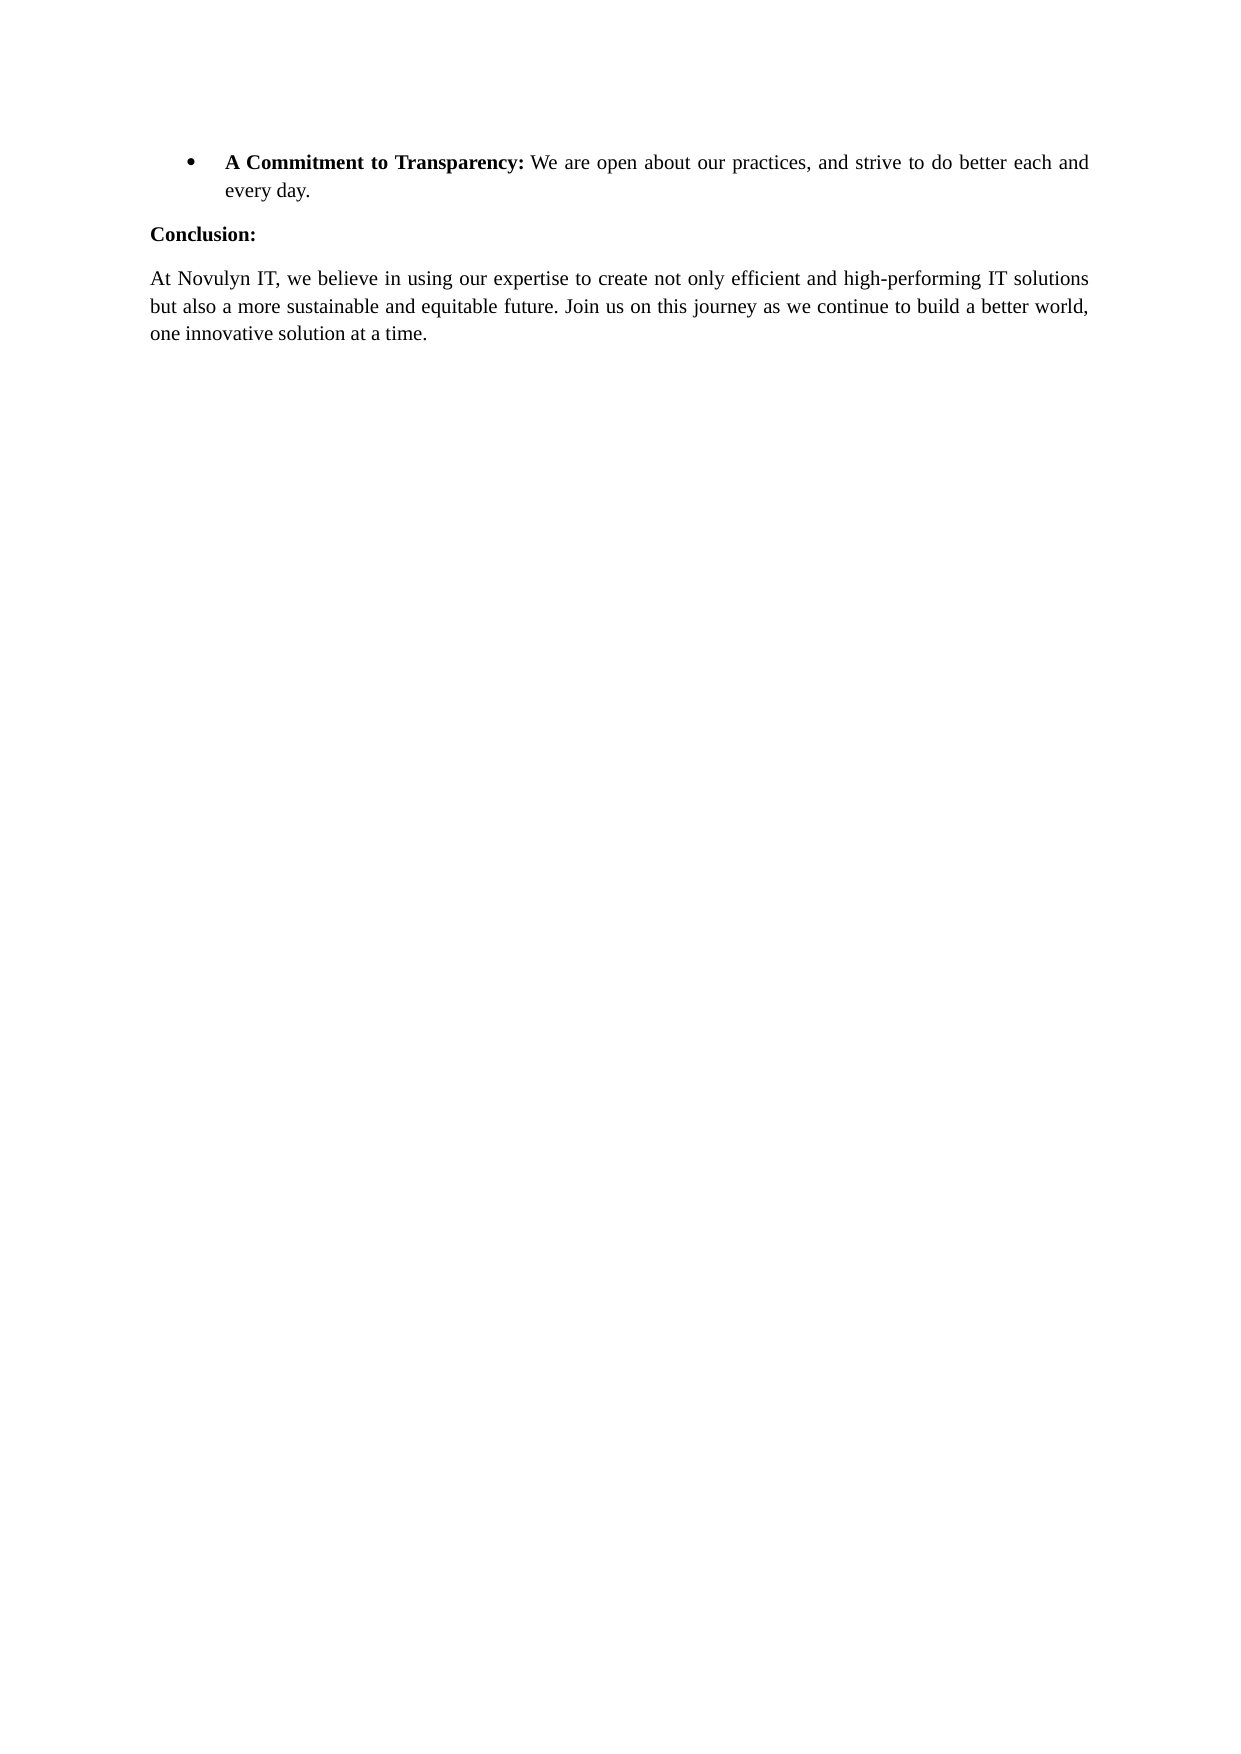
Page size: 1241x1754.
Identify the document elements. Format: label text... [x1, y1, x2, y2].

text Conclusion: [150, 222, 1090, 246]
text At Novulyn IT, we believe in using our expertise to create not only efficient and high-performing IT solutions but also a more sustainable and equitable future. Join us on this journey as we continue to build a better world, one innovative solution at a time. [150, 266, 1090, 345]
list A Commitment to Transparency: We are open about our practices, and strive to do better each and every day. [187, 150, 1090, 202]
